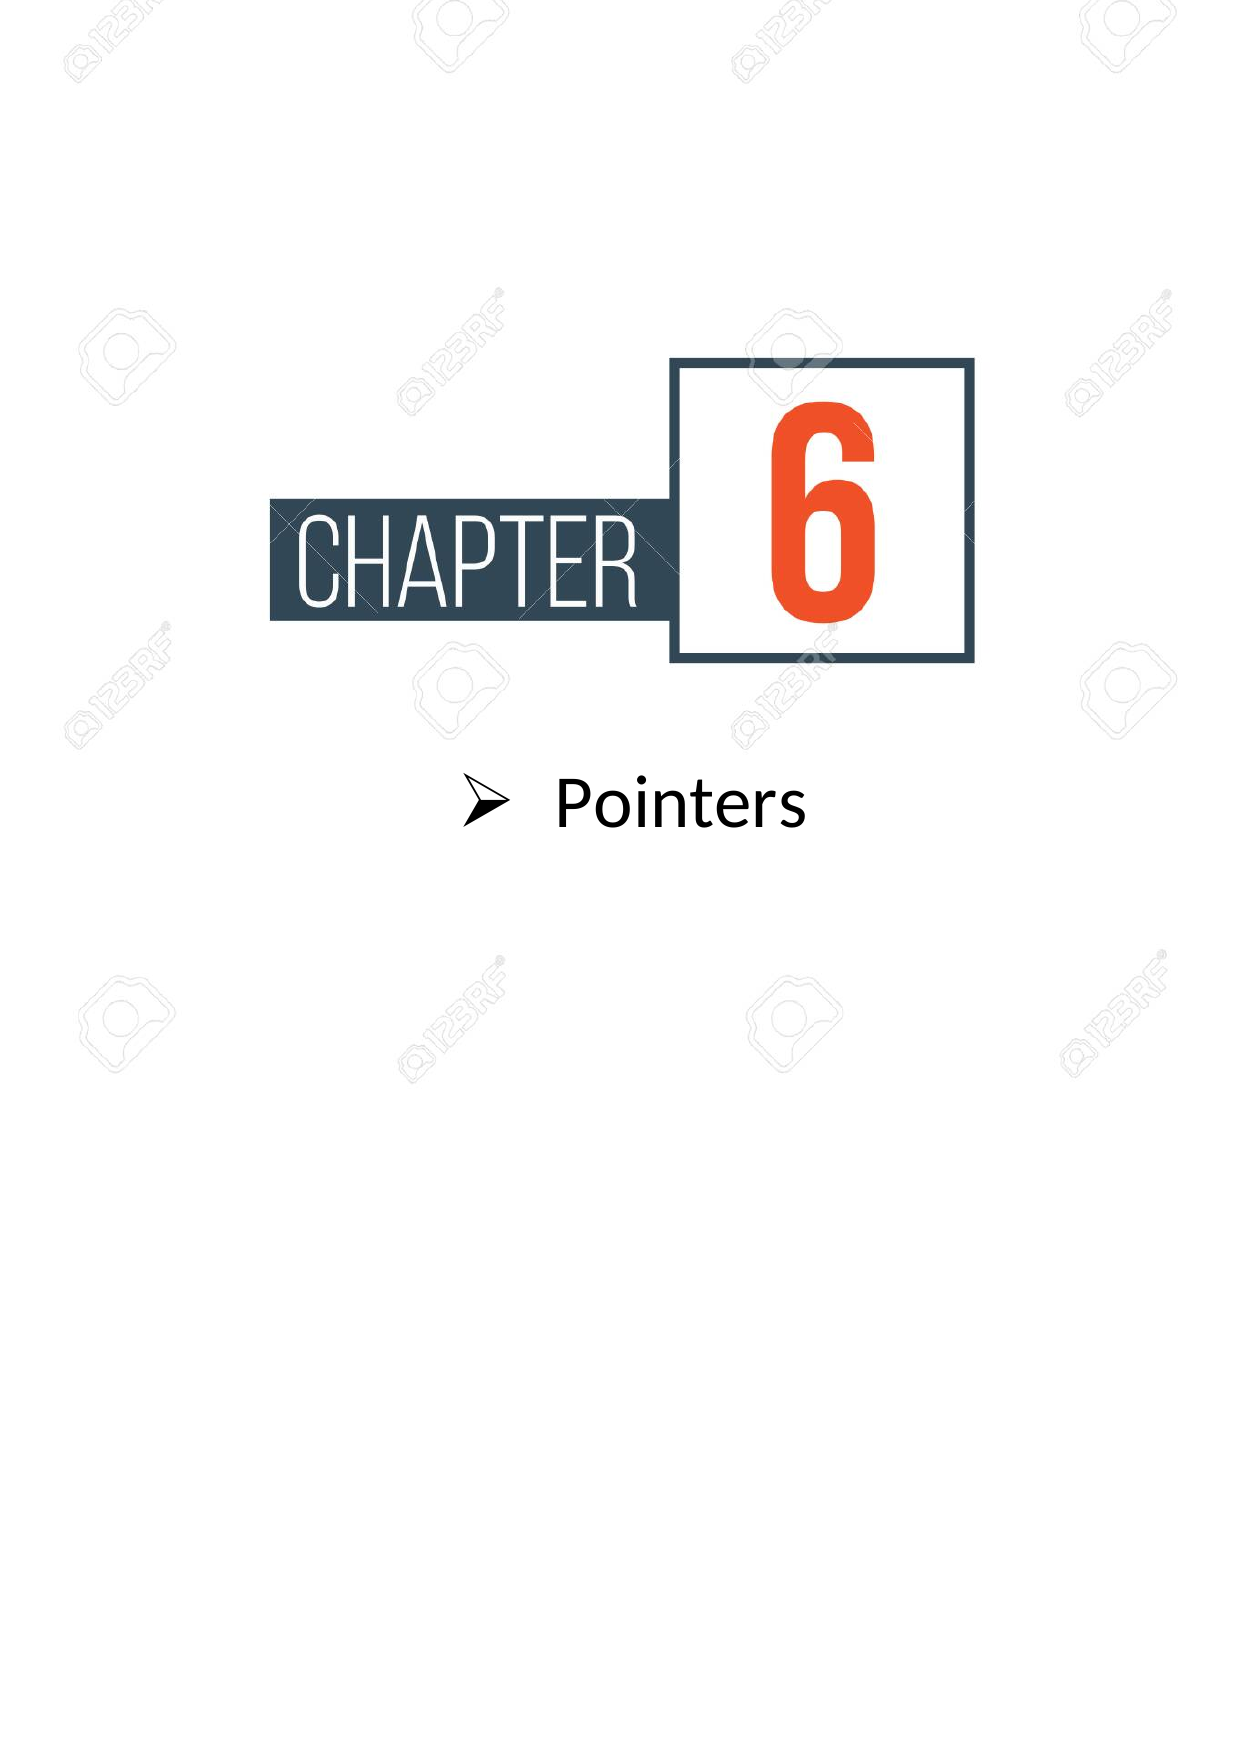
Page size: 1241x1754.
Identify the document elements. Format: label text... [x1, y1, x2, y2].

list Pointers [458, 754, 1211, 846]
picture [29, 0, 1209, 1107]
